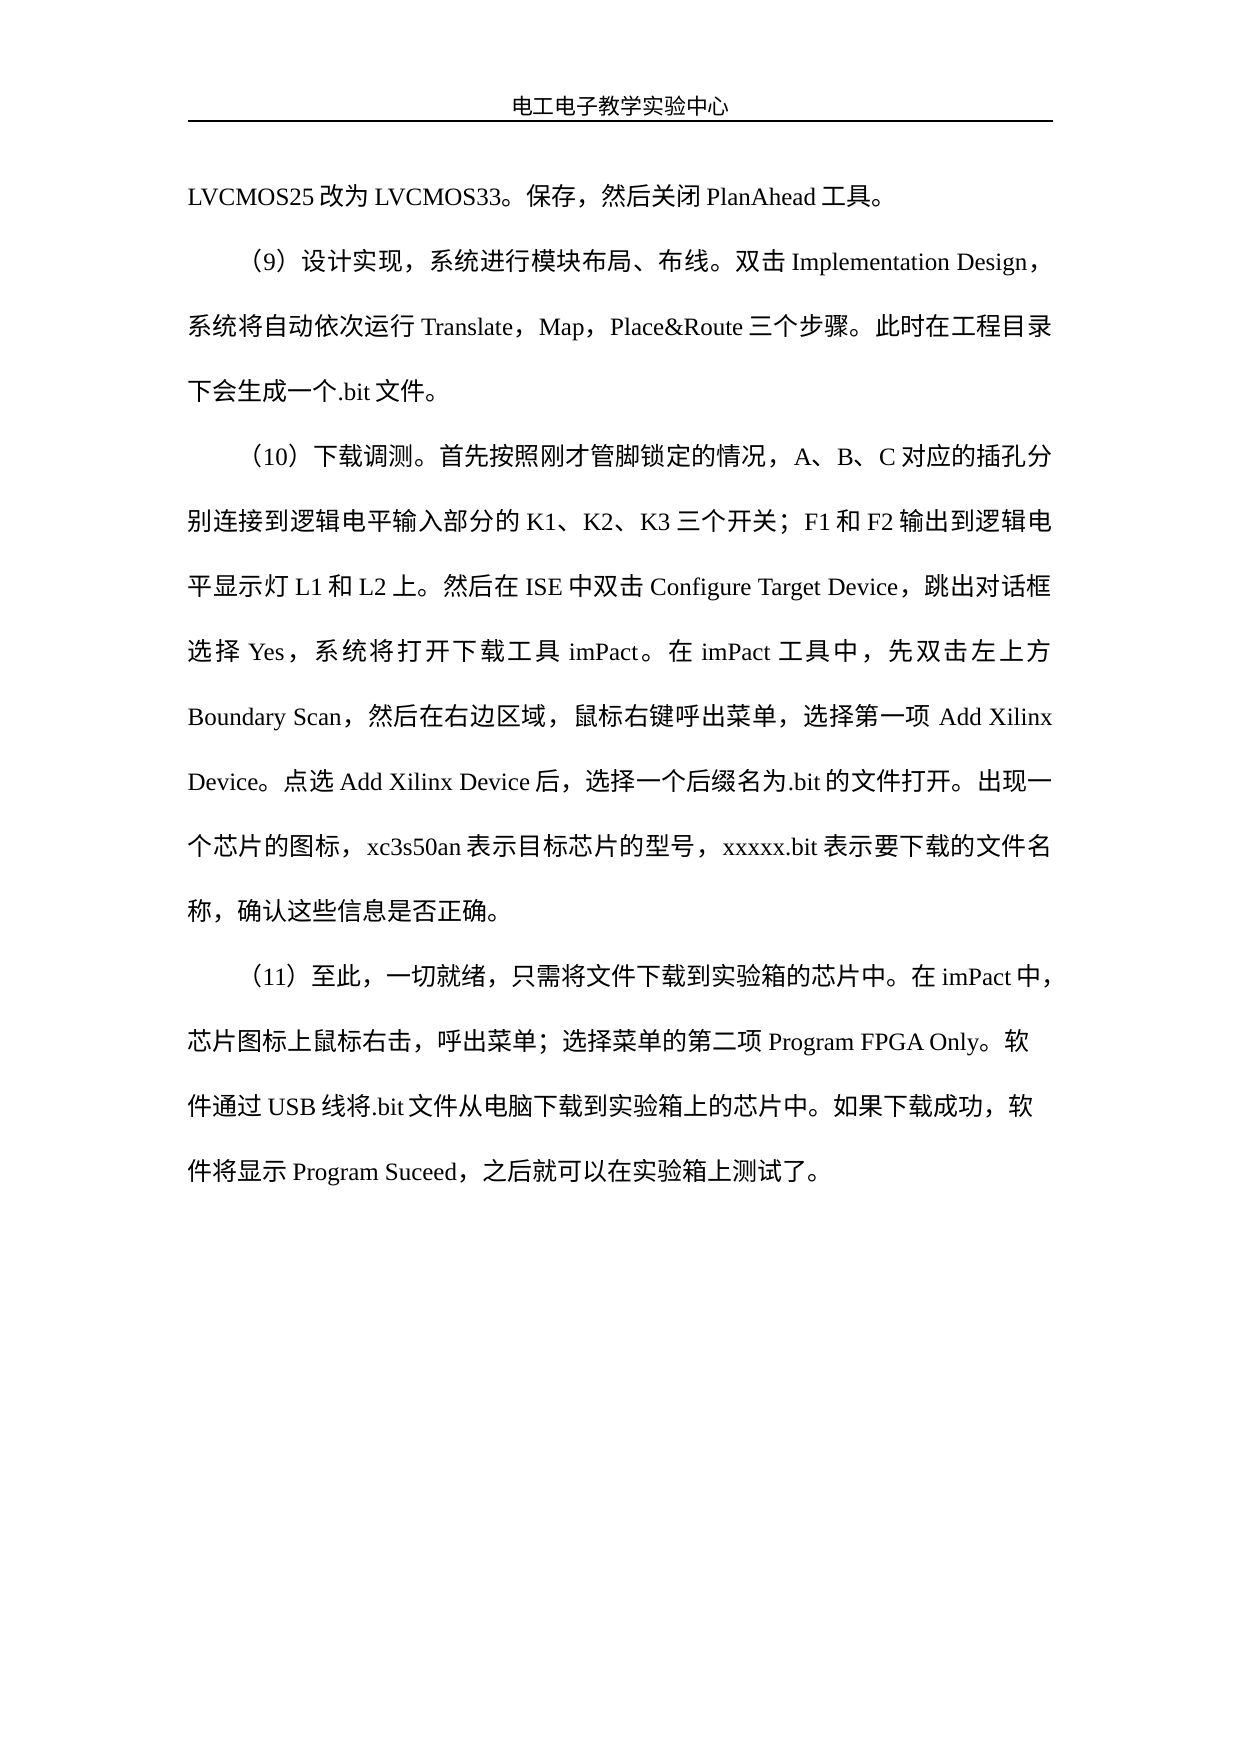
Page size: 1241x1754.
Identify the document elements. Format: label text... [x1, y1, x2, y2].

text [187, 162, 1053, 227]
text （11）至此，一切就绪，只需将文件下载到实验箱的芯片中。在imPact中，芯片图标上鼠标右击，呼出菜单；选择菜单的第二项 Program FPGA Only。软件通过USB线将.bit文件从电脑下载到实验箱上的芯片中。如果下载成功，软件将显示Program Suceed，之后就可以在实验箱上测试了。 [187, 942, 1053, 1202]
text （10）下载调测。首先按照刚才管脚锁定的情况，A、B、C对应的插孔分别连接到逻辑电平输入部分的K1、K2、K3三个开关；F1和F2输出到逻辑电平显示灯L1和L2上。然后在ISE中双击Configure Target Device，跳出对话框选择Yes，系统将打开下载工具imPact。在imPact工具中，先双击左上方Boundary Scan，然后在右边区域，鼠标右键呼出菜单，选择第一项Add Xilinx Device。点选Add Xilinx Device后，选择一个后缀名为.bit的文件打开。出现一个芯片的图标，xc3s50an表示目标芯片的型号，xxxxx.bit表示要下载的文件名称，确认这些信息是否正确。 [187, 422, 1053, 942]
text （9）设计实现，系统进行模块布局、布线。双击Implementation Design，系统将自动依次运行Translate，Map，Place&Route三个步骤。此时在工程目录下会生成一个.bit文件。 [187, 227, 1053, 422]
